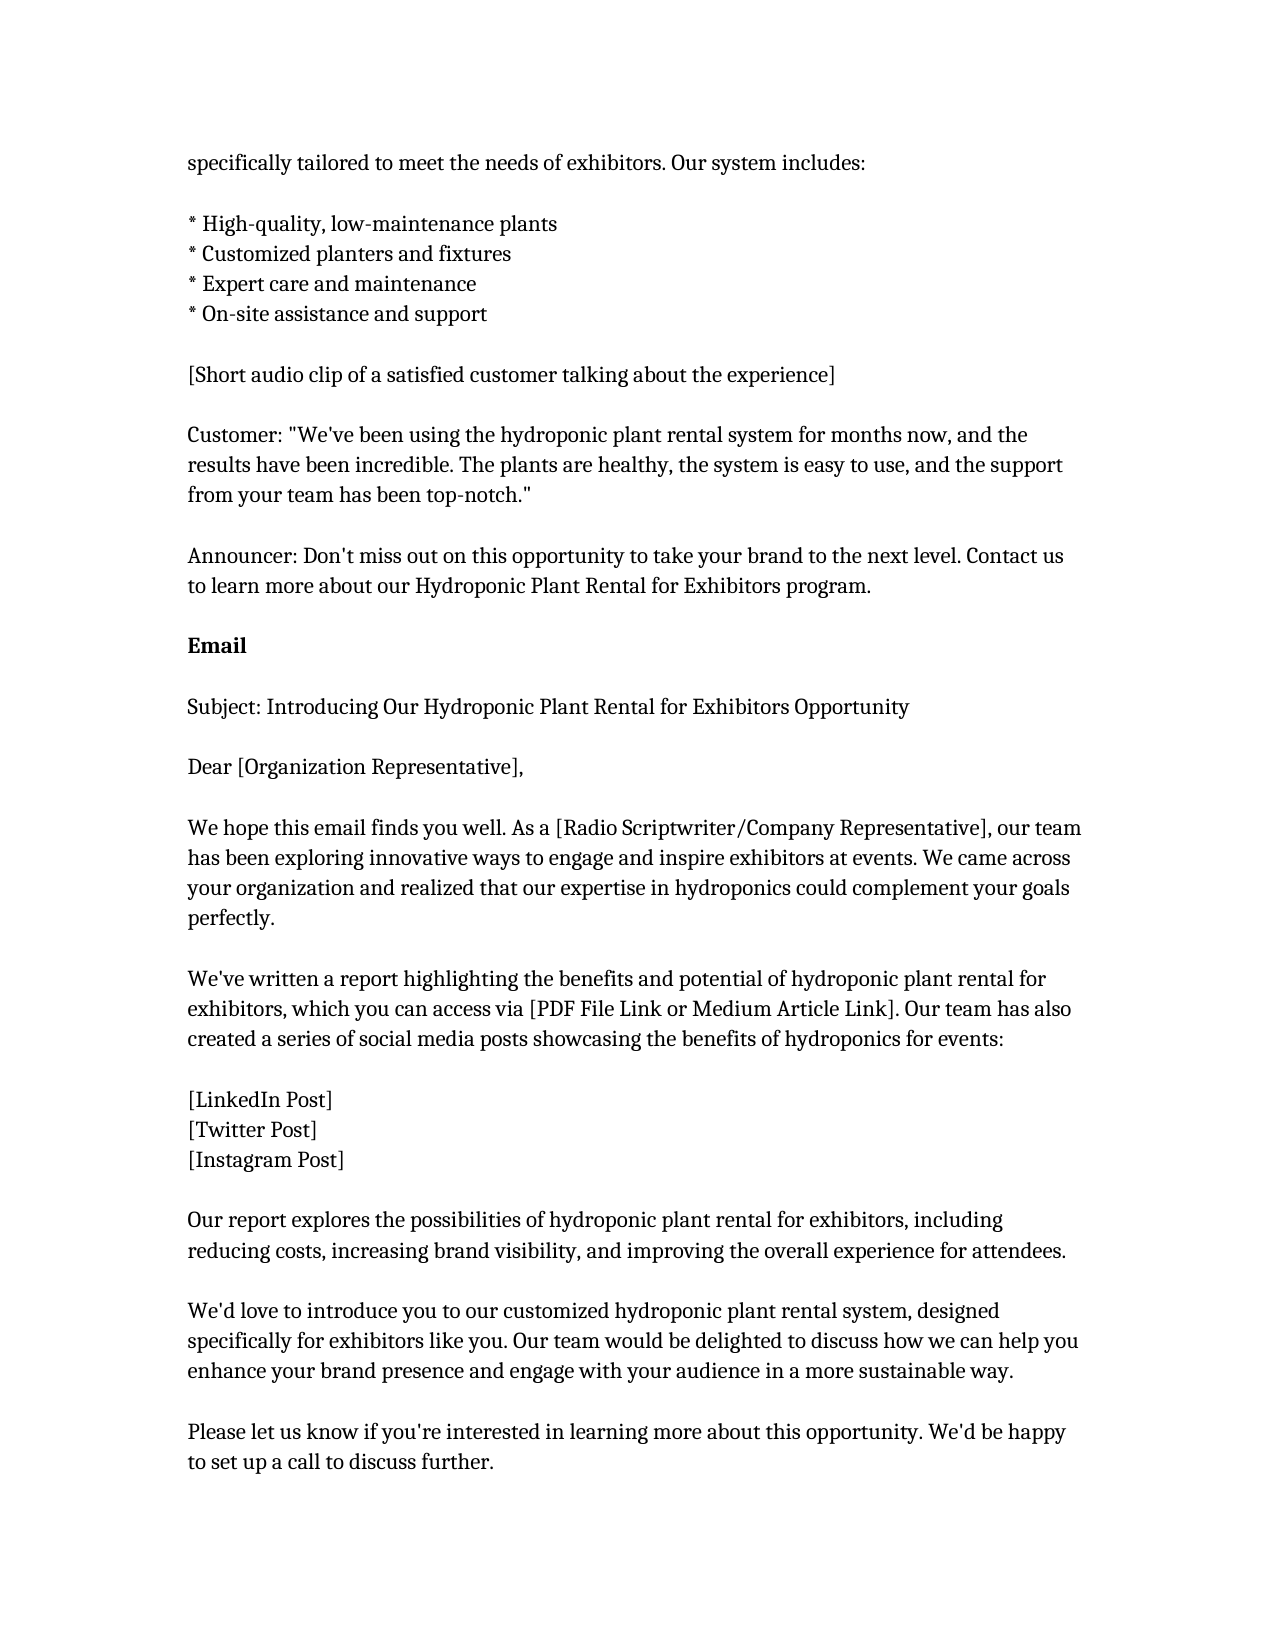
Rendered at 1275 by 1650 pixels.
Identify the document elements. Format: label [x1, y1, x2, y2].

text [187, 150, 1087, 1475]
